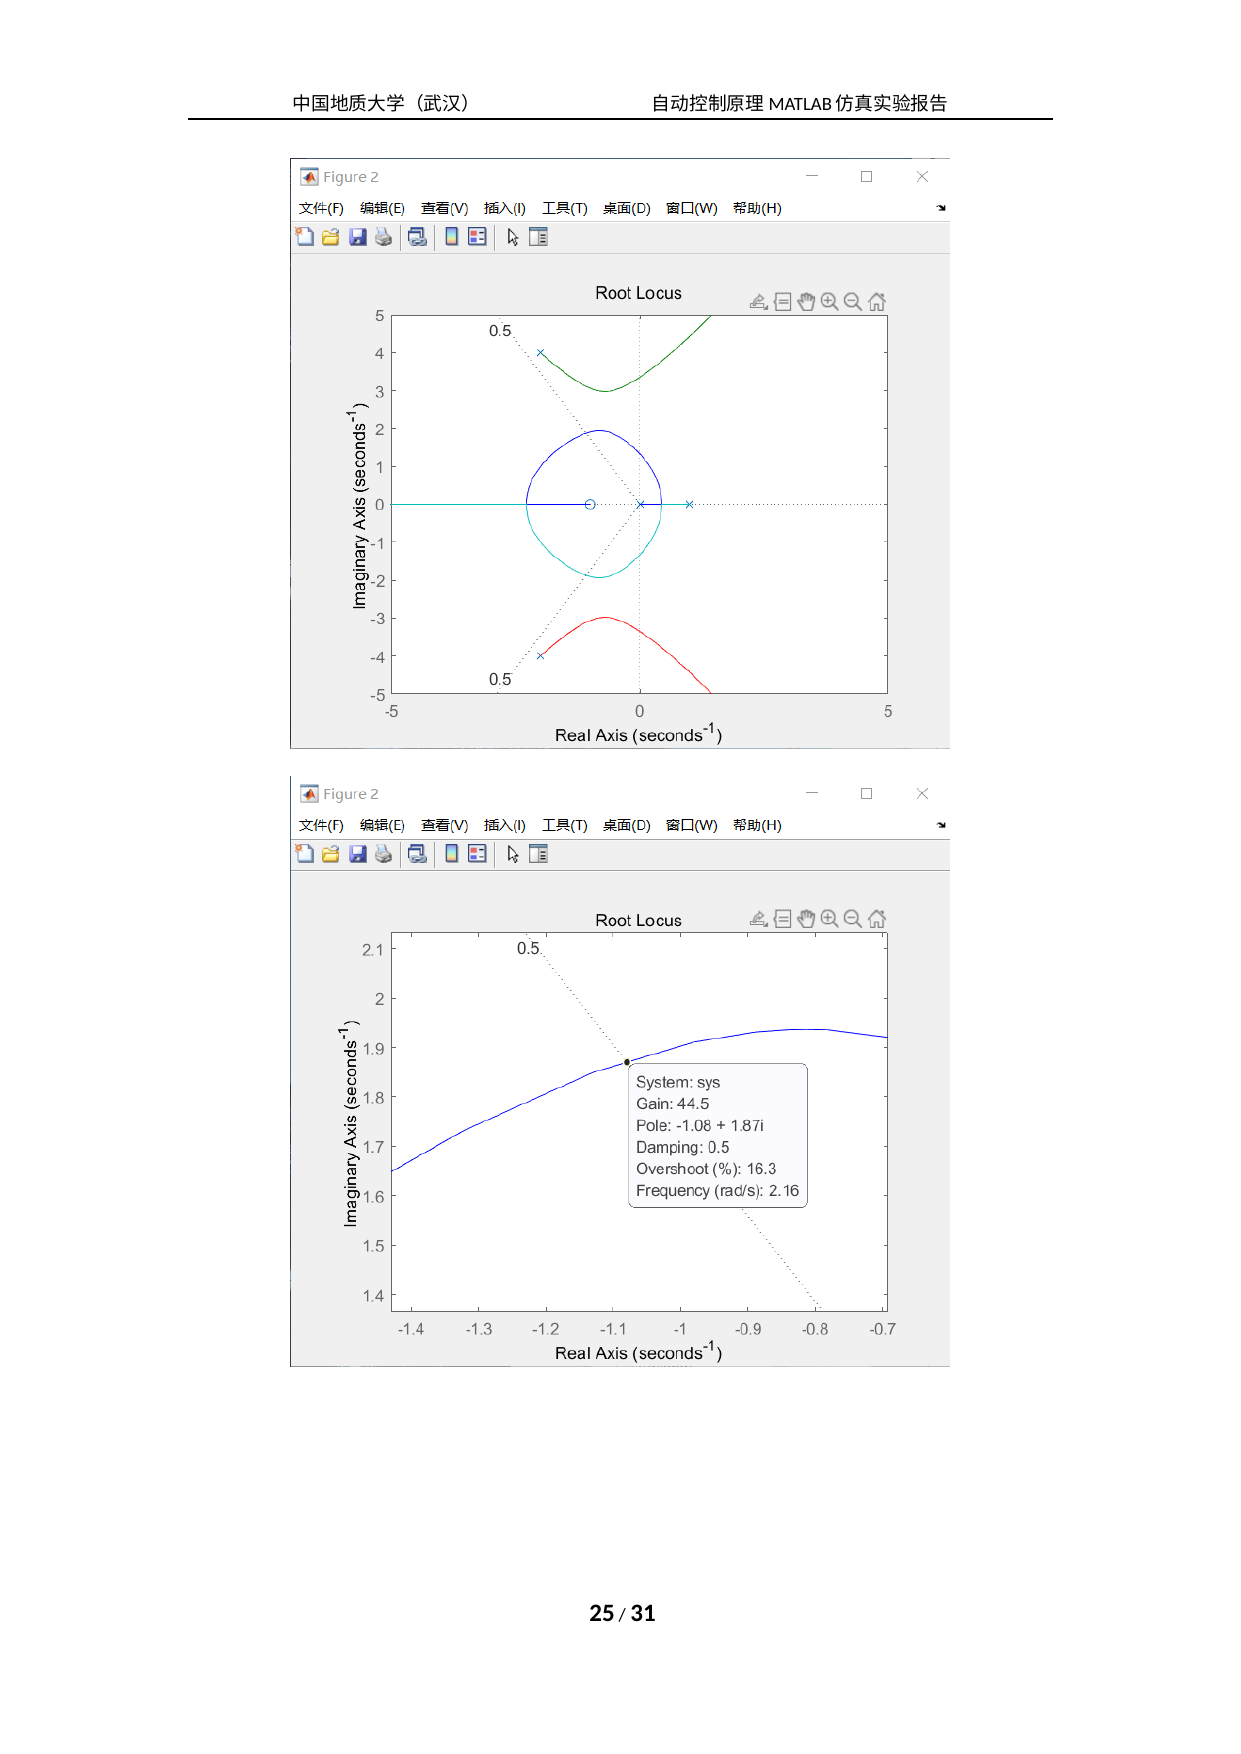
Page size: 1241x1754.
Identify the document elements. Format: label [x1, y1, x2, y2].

picture [290, 776, 950, 1367]
picture [290, 158, 950, 749]
